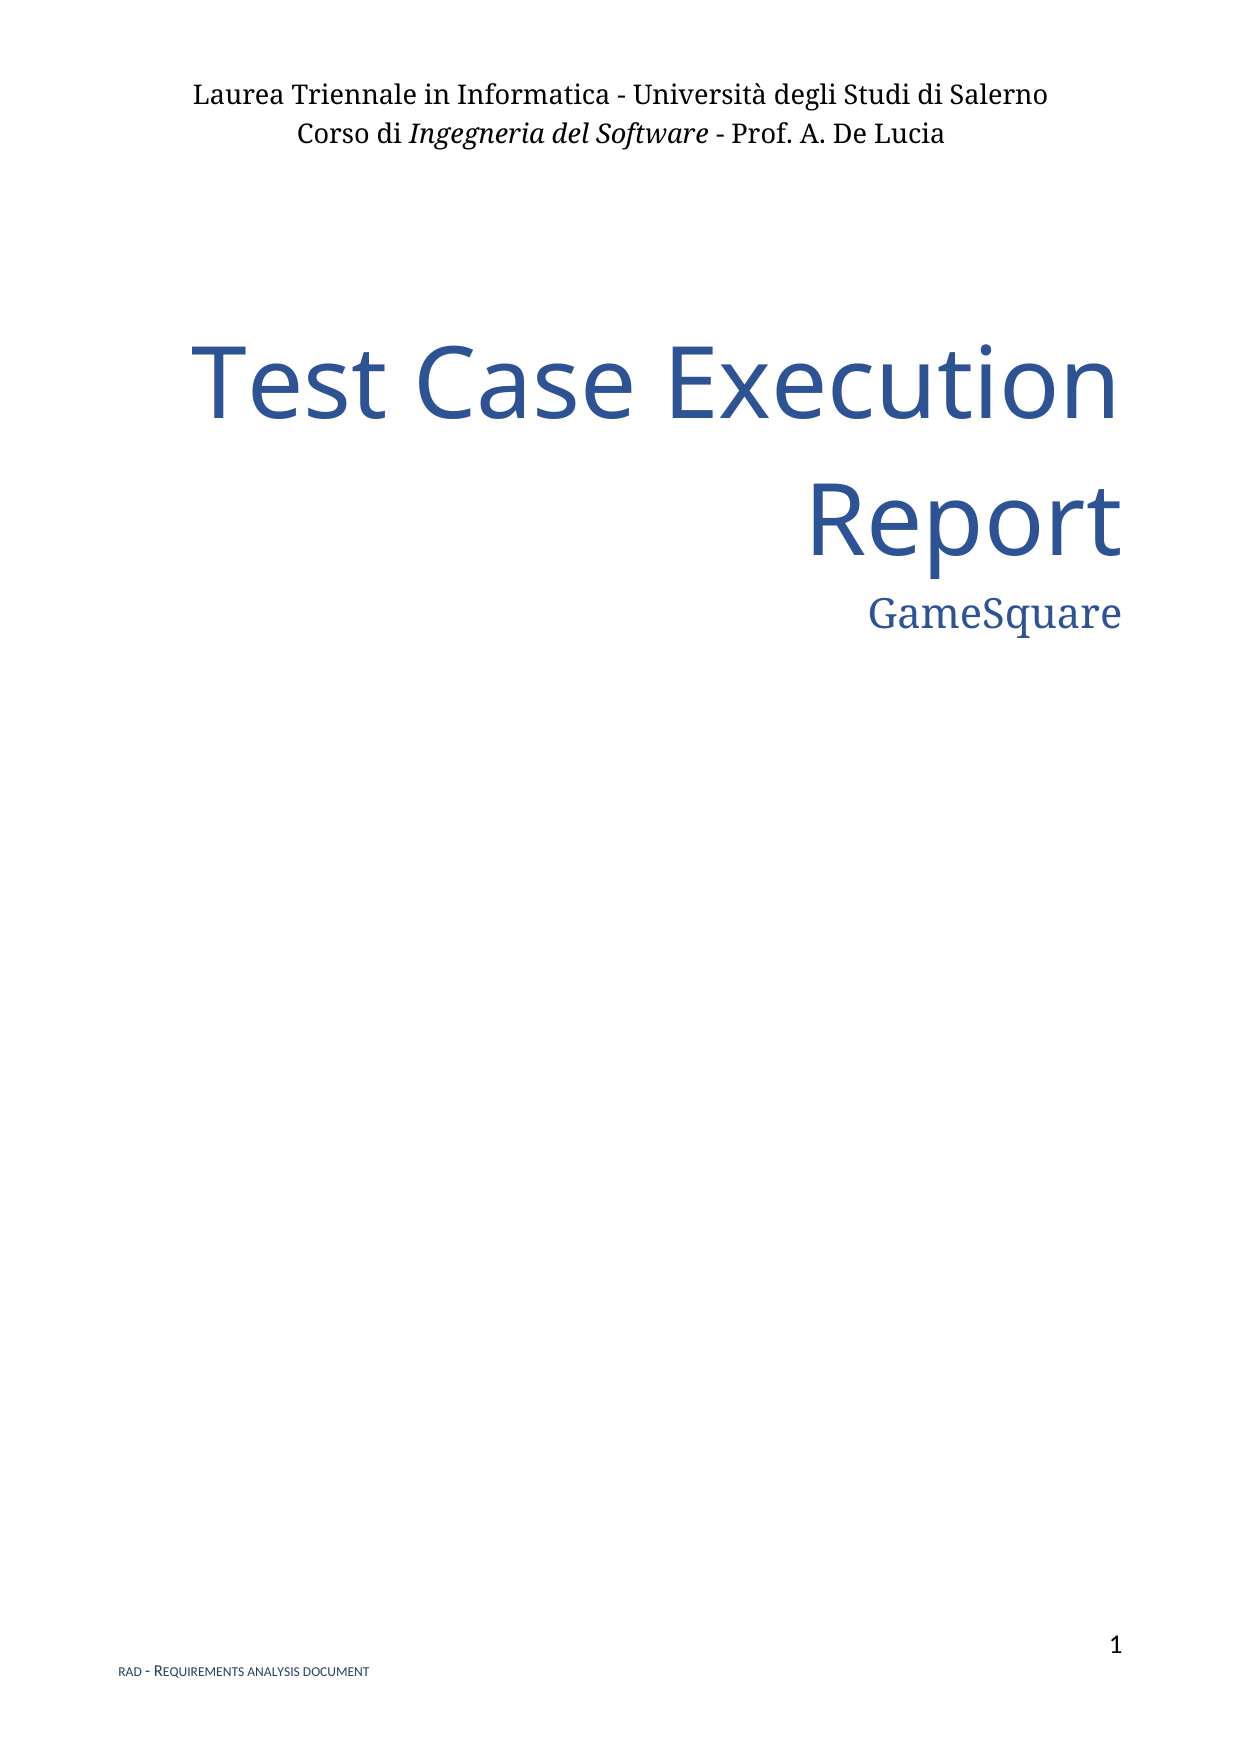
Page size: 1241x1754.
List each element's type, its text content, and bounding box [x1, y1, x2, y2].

text Test Case Execution Report [118, 312, 1122, 584]
text GameSquare [118, 584, 1122, 641]
